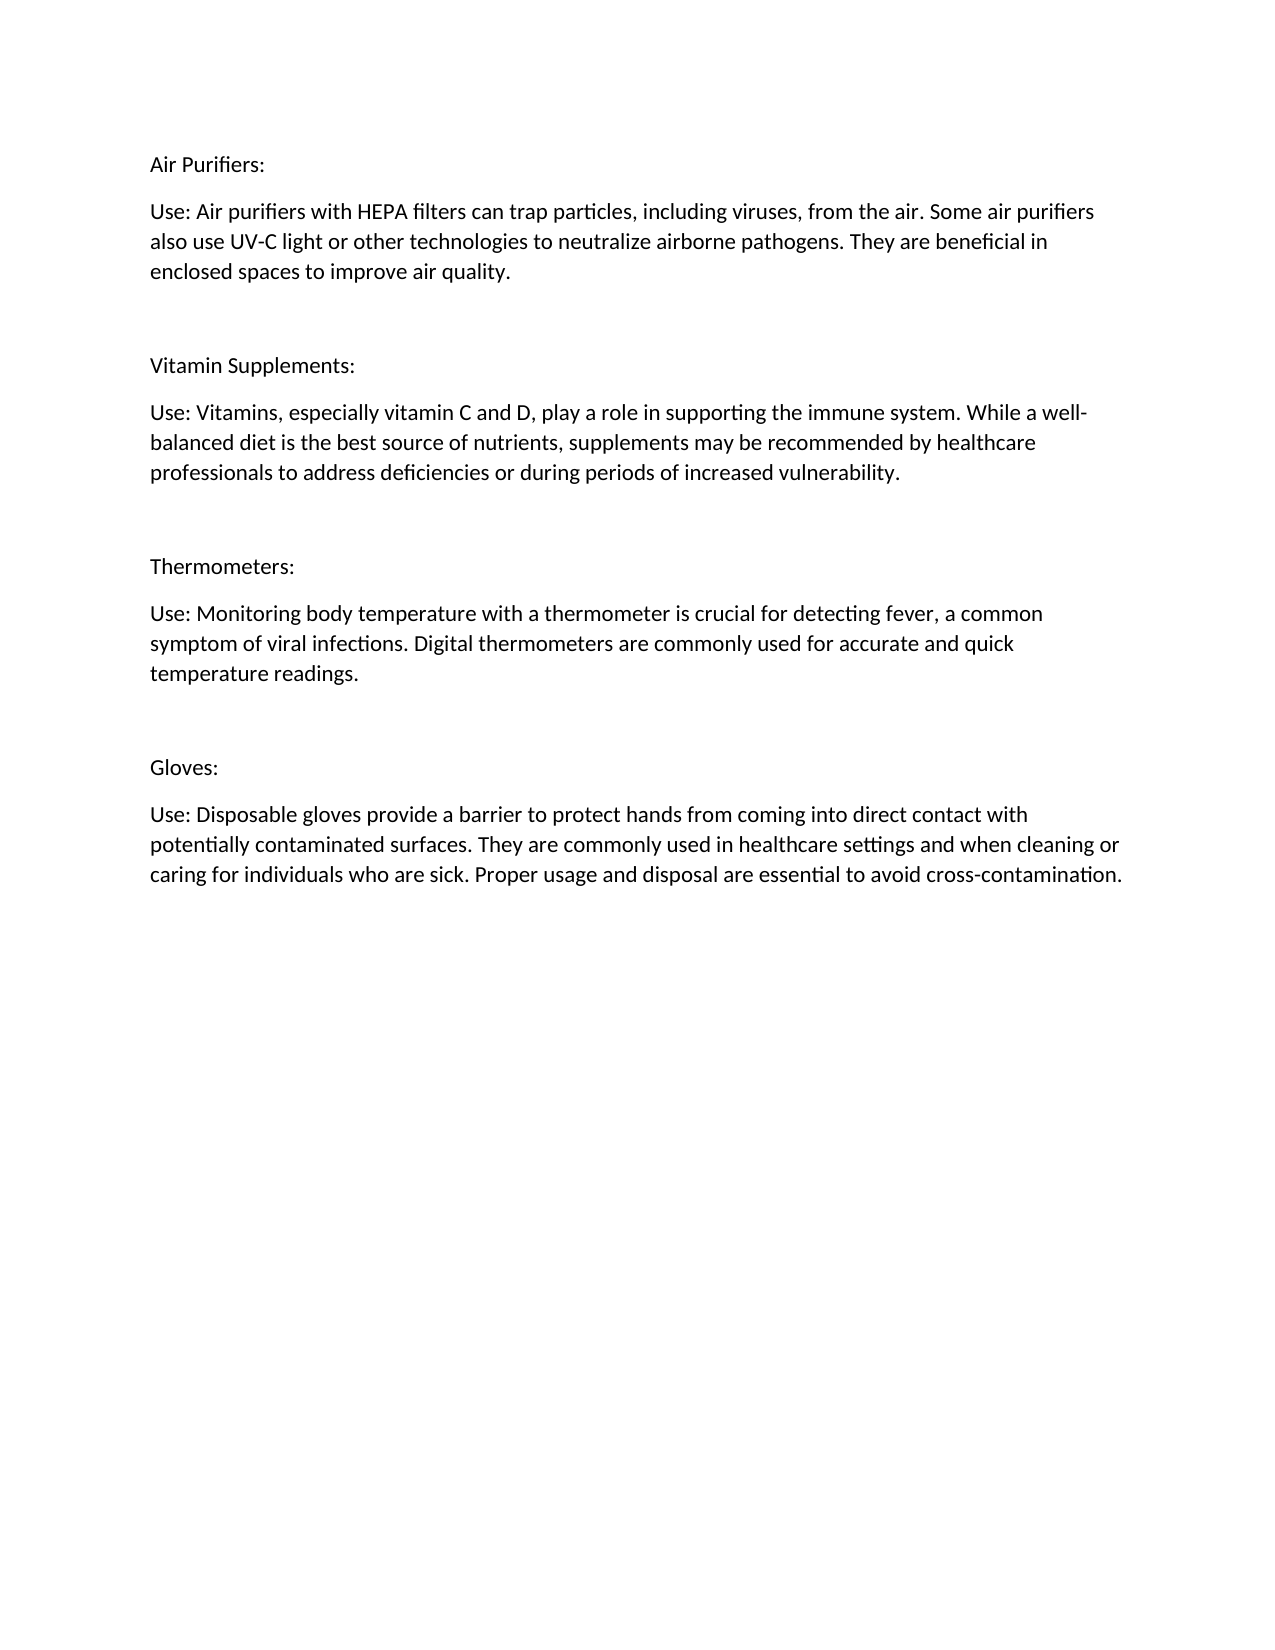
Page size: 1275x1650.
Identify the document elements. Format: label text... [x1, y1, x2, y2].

text Use: Air purifiers with HEPA filters can trap particles, including viruses, from the air. Some air purifiers also use UV-C light or other technologies to neutralize airborne pathogens. They are beneficial in enclosed spaces to improve air quality. [150, 197, 1125, 285]
text Air Purifiers: [150, 150, 1125, 178]
text Use: Vitamins, especially vitamin C and D, play a role in supporting the immune system. While a well-balanced diet is the best source of nutrients, supplements may be recommended by healthcare professionals to address deficiencies or during periods of increased vulnerability. [150, 398, 1125, 486]
text Thermometers: [150, 552, 1125, 580]
text Use: Disposable gloves provide a barrier to protect hands from coming into direct contact with potentially contaminated surfaces. They are commonly used in healthcare settings and when cleaning or caring for individuals who are sick. Proper usage and disposal are essential to avoid cross-contamination. [150, 800, 1125, 888]
text Gloves: [150, 753, 1125, 781]
text Vitamin Supplements: [150, 351, 1125, 379]
text Use: Monitoring body temperature with a thermometer is crucial for detecting fever, a common symptom of viral infections. Digital thermometers are commonly used for accurate and quick temperature readings. [150, 599, 1125, 687]
